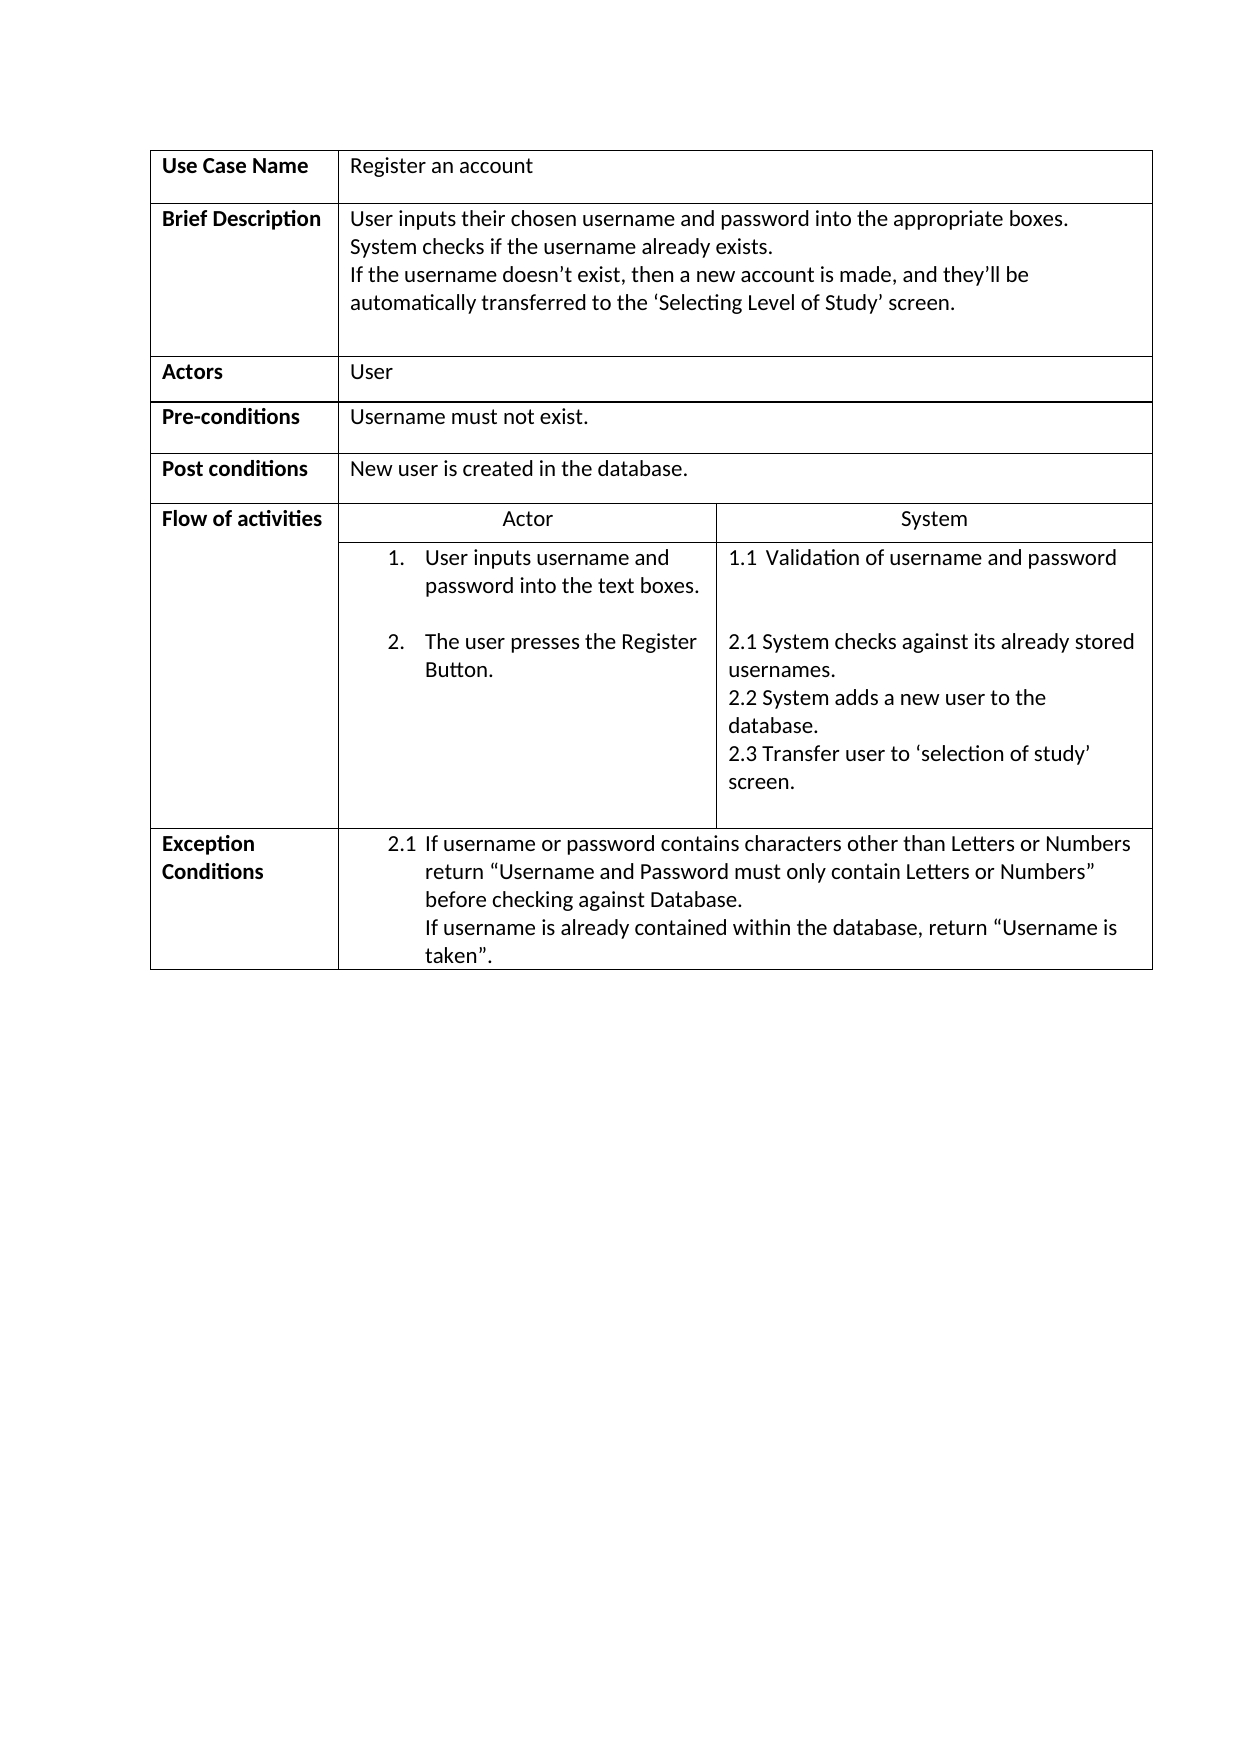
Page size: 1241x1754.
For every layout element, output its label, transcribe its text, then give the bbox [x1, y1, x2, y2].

table_cell User [339, 357, 1152, 401]
table_cell Validation of username and password 2.1 System checks against its already stored usernames. 2.2 System adds a new user to the database. 2.3 Transfer user to ‘selection of study’ screen. [717, 543, 1152, 828]
table_cell System [717, 504, 1152, 542]
table_cell Pre-conditions [151, 403, 338, 453]
table_cell If username or password contains characters other than Letters or Numbers return “Username and Password must only contain Letters or Numbers” before checking against Database. If username is already contained within the database, return “Username is taken”. [339, 829, 1152, 969]
table_header Register an account [339, 151, 1152, 203]
table_cell Actor [339, 504, 716, 542]
table_header Use Case Name [151, 151, 338, 203]
table_cell Actors [151, 357, 338, 401]
table_cell User inputs their chosen username and password into the appropriate boxes. System checks if the username already exists. If the username doesn’t exist, then a new account is made, and they’ll be automatically transferred to the ‘Selecting Level of Study’ screen. [339, 204, 1152, 356]
table_cell Username must not exist. [339, 403, 1152, 453]
table_cell Post conditions [151, 454, 338, 503]
table_cell New user is created in the database. [339, 454, 1152, 503]
table_cell User inputs username and password into the text boxes. The user presses the Register Button. [339, 543, 716, 828]
table_cell Flow of activities [151, 504, 338, 828]
table_cell Exception Conditions [151, 829, 338, 969]
table_cell Brief Description [151, 204, 338, 356]
